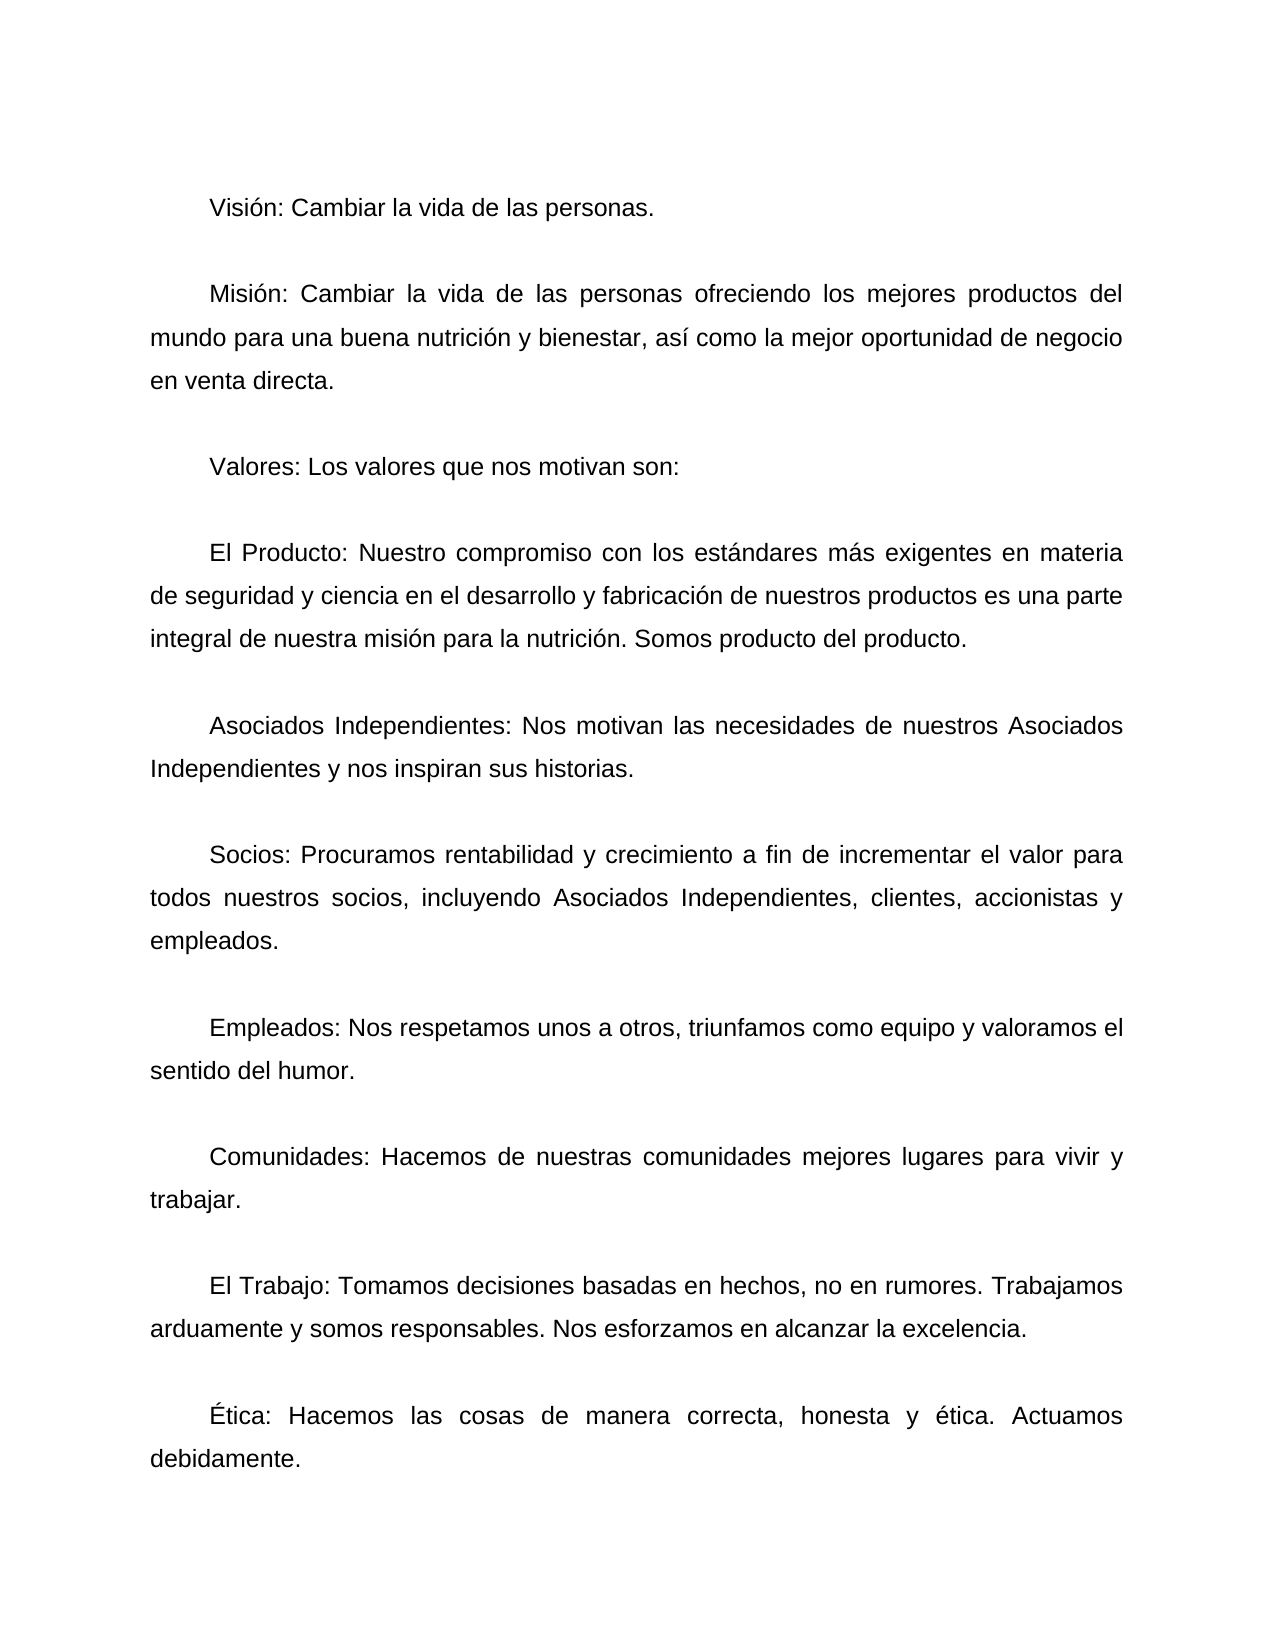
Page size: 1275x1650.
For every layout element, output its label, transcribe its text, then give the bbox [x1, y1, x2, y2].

text Valores: Los valores que nos motivan son: [150, 452, 1124, 481]
text Comunidades: Hacemos de nuestras comunidades mejores lugares para vivir y trabajar. [150, 1142, 1124, 1214]
text El Producto: Nuestro compromiso con los estándares más exigentes en materia de seguridad y ciencia en el desarrollo y fabricación de nuestros productos es una parte integral de nuestra misión para la nutrición. Somos producto del producto. [150, 538, 1124, 653]
text Asociados Independientes: Nos motivan las necesidades de nuestros Asociados Independientes y nos inspiran sus historias. [150, 711, 1124, 782]
text Empleados: Nos respetamos unos a otros, triunfamos como equipo y valoramos el sentido del humor. [150, 1012, 1124, 1084]
text Socios: Procuramos rentabilidad y crecimiento a fin de incrementar el valor para todos nuestros socios, incluyendo Asociados Independientes, clientes, accionistas y empleados. [150, 840, 1124, 955]
text Visión: Cambiar la vida de las personas. [150, 193, 1124, 222]
text El Trabajo: Tomamos decisiones basadas en hechos, no en rumores. Trabajamos arduamente y somos responsables. Nos esforzamos en alcanzar la excelencia. [150, 1271, 1124, 1343]
text Ética: Hacemos las cosas de manera correcta, honesta y ética. Actuamos debidamente. [150, 1401, 1124, 1472]
text Misión: Cambiar la vida de las personas ofreciendo los mejores productos del mundo para una buena nutrición y bienestar, así como la mejor oportunidad de negocio en venta directa. [150, 279, 1124, 394]
